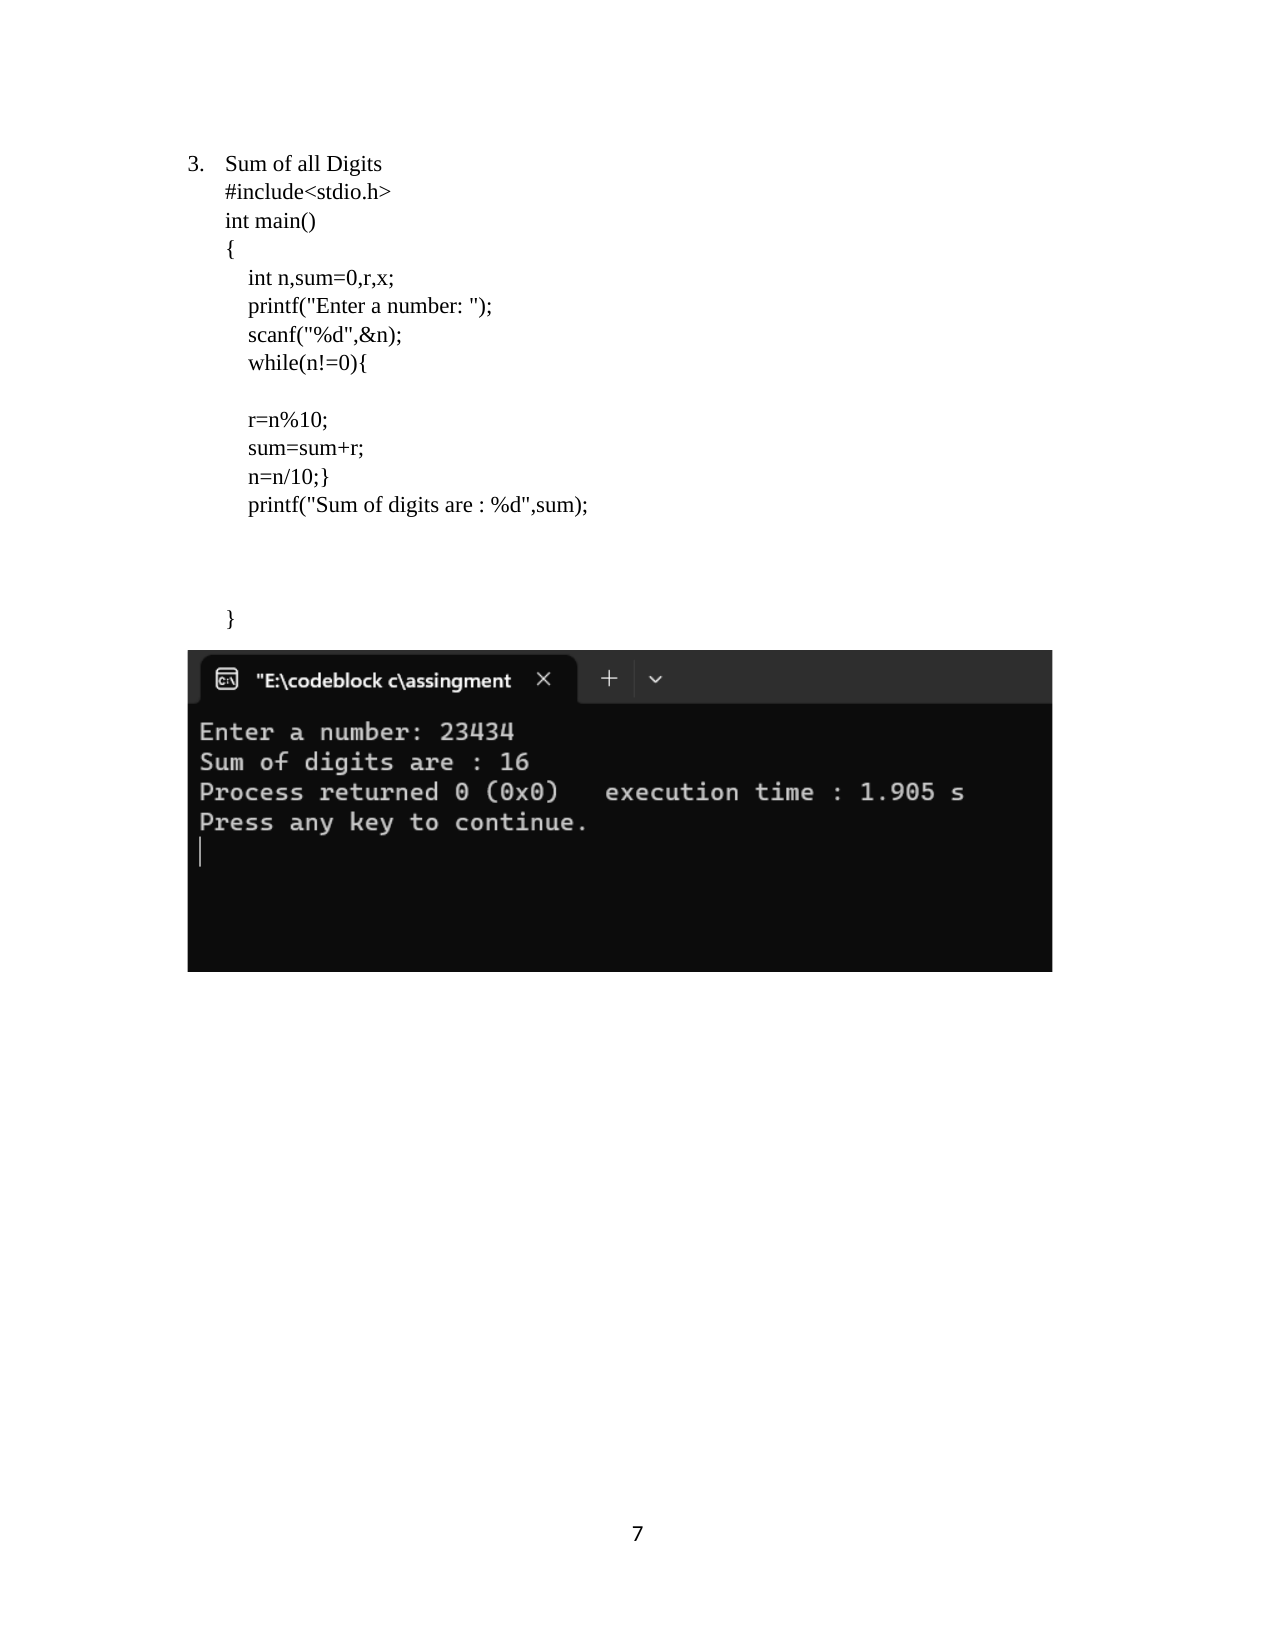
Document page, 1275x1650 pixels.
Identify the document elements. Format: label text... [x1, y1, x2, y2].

list while(n!=0){ [225, 349, 1125, 375]
list sum=sum+r; [225, 434, 1125, 461]
list int n,sum=0,r,x; [225, 264, 1125, 290]
list r=n%10; [225, 406, 1125, 432]
list Sum of all Digits [187, 150, 1125, 176]
list scanf("%d",&n); [225, 321, 1125, 347]
list { [225, 235, 1125, 262]
picture [187, 650, 1053, 972]
list int main() [225, 207, 1125, 233]
list } [225, 605, 1125, 631]
list #include<stdio.h> [225, 178, 1125, 205]
list printf("Sum of digits are : %d",sum); [225, 491, 1125, 518]
list n=n/10;} [225, 463, 1125, 489]
list printf("Enter a number: "); [225, 292, 1125, 318]
